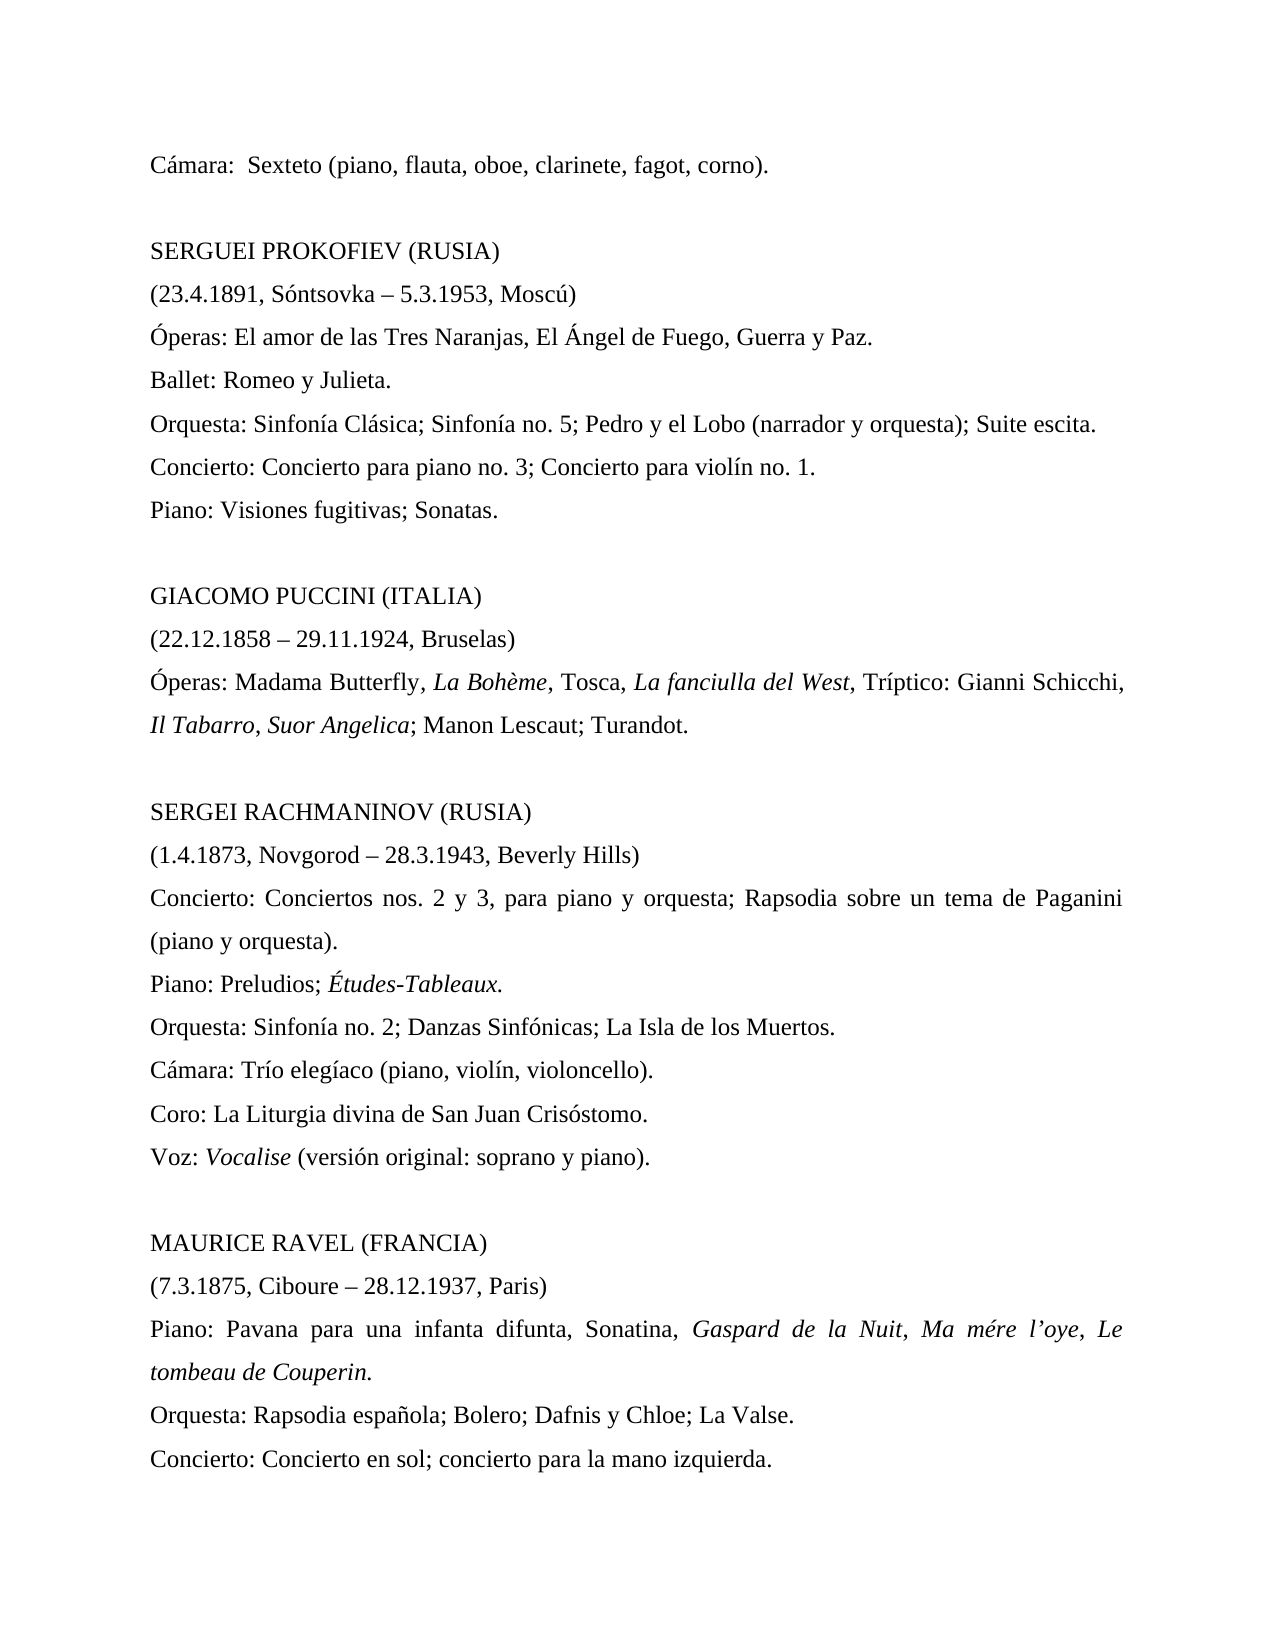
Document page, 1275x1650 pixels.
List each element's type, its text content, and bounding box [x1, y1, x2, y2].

text Voz: Vocalise (versión original: soprano y piano). [150, 1142, 1125, 1171]
text MAURICE RAVEL (FRANCIA) [150, 1228, 1125, 1257]
text (1.4.1873, Novgorod – 28.3.1943, Beverly Hills) [150, 840, 1125, 869]
text SERGUEI PROKOFIEV (RUSIA) [150, 236, 1125, 265]
text Piano: Preludios; Études-Tableaux. [150, 969, 1125, 998]
text Concierto: Conciertos nos. 2 y 3, para piano y orquesta; Rapsodia sobre un tema de Paganini (piano y orquesta). [150, 883, 1125, 955]
text Óperas: El amor de las Tres Naranjas, El Ángel de Fuego, Guerra y Paz. [150, 322, 1125, 351]
text Cámara: Sexteto (piano, flauta, oboe, clarinete, fagot, corno). [150, 150, 1125, 179]
text Ballet: Romeo y Julieta. [150, 366, 1125, 394]
text Piano: Pavana para una infanta difunta, Sonatina, Gaspard de la Nuit, Ma mére l’oye, Le tombeau de Couperin. [150, 1314, 1125, 1386]
text Óperas: Madama Butterfly, La Bohème, Tosca, La fanciulla del West, Tríptico: Gianni Schicchi, Il Tabarro, Suor Angelica; Manon Lescaut; Turandot. [150, 667, 1125, 739]
text (23.4.1891, Sóntsovka – 5.3.1953, Moscú) [150, 279, 1125, 308]
text Cámara: Trío elegíaco (piano, violín, violoncello). [150, 1056, 1125, 1084]
text (22.12.1858 – 29.11.1924, Bruselas) [150, 624, 1125, 653]
text Coro: La Liturgia divina de San Juan Crisóstomo. [150, 1099, 1125, 1127]
text SERGEI RACHMANINOV (RUSIA) [150, 797, 1125, 826]
text Concierto: Concierto para piano no. 3; Concierto para violín no. 1. [150, 452, 1125, 481]
text Piano: Visiones fugitivas; Sonatas. [150, 495, 1125, 524]
text Orquesta: Rapsodia española; Bolero; Dafnis y Chloe; La Valse. [150, 1401, 1125, 1429]
text Orquesta: Sinfonía Clásica; Sinfonía no. 5; Pedro y el Lobo (narrador y orquesta); Suite escita. [150, 409, 1125, 437]
text Orquesta: Sinfonía no. 2; Danzas Sinfónicas; La Isla de los Muertos. [150, 1012, 1125, 1041]
text GIACOMO PUCCINI (ITALIA) [150, 581, 1125, 610]
text (7.3.1875, Ciboure – 28.12.1937, Paris) [150, 1271, 1125, 1300]
text Concierto: Concierto en sol; concierto para la mano izquierda. [150, 1444, 1125, 1472]
